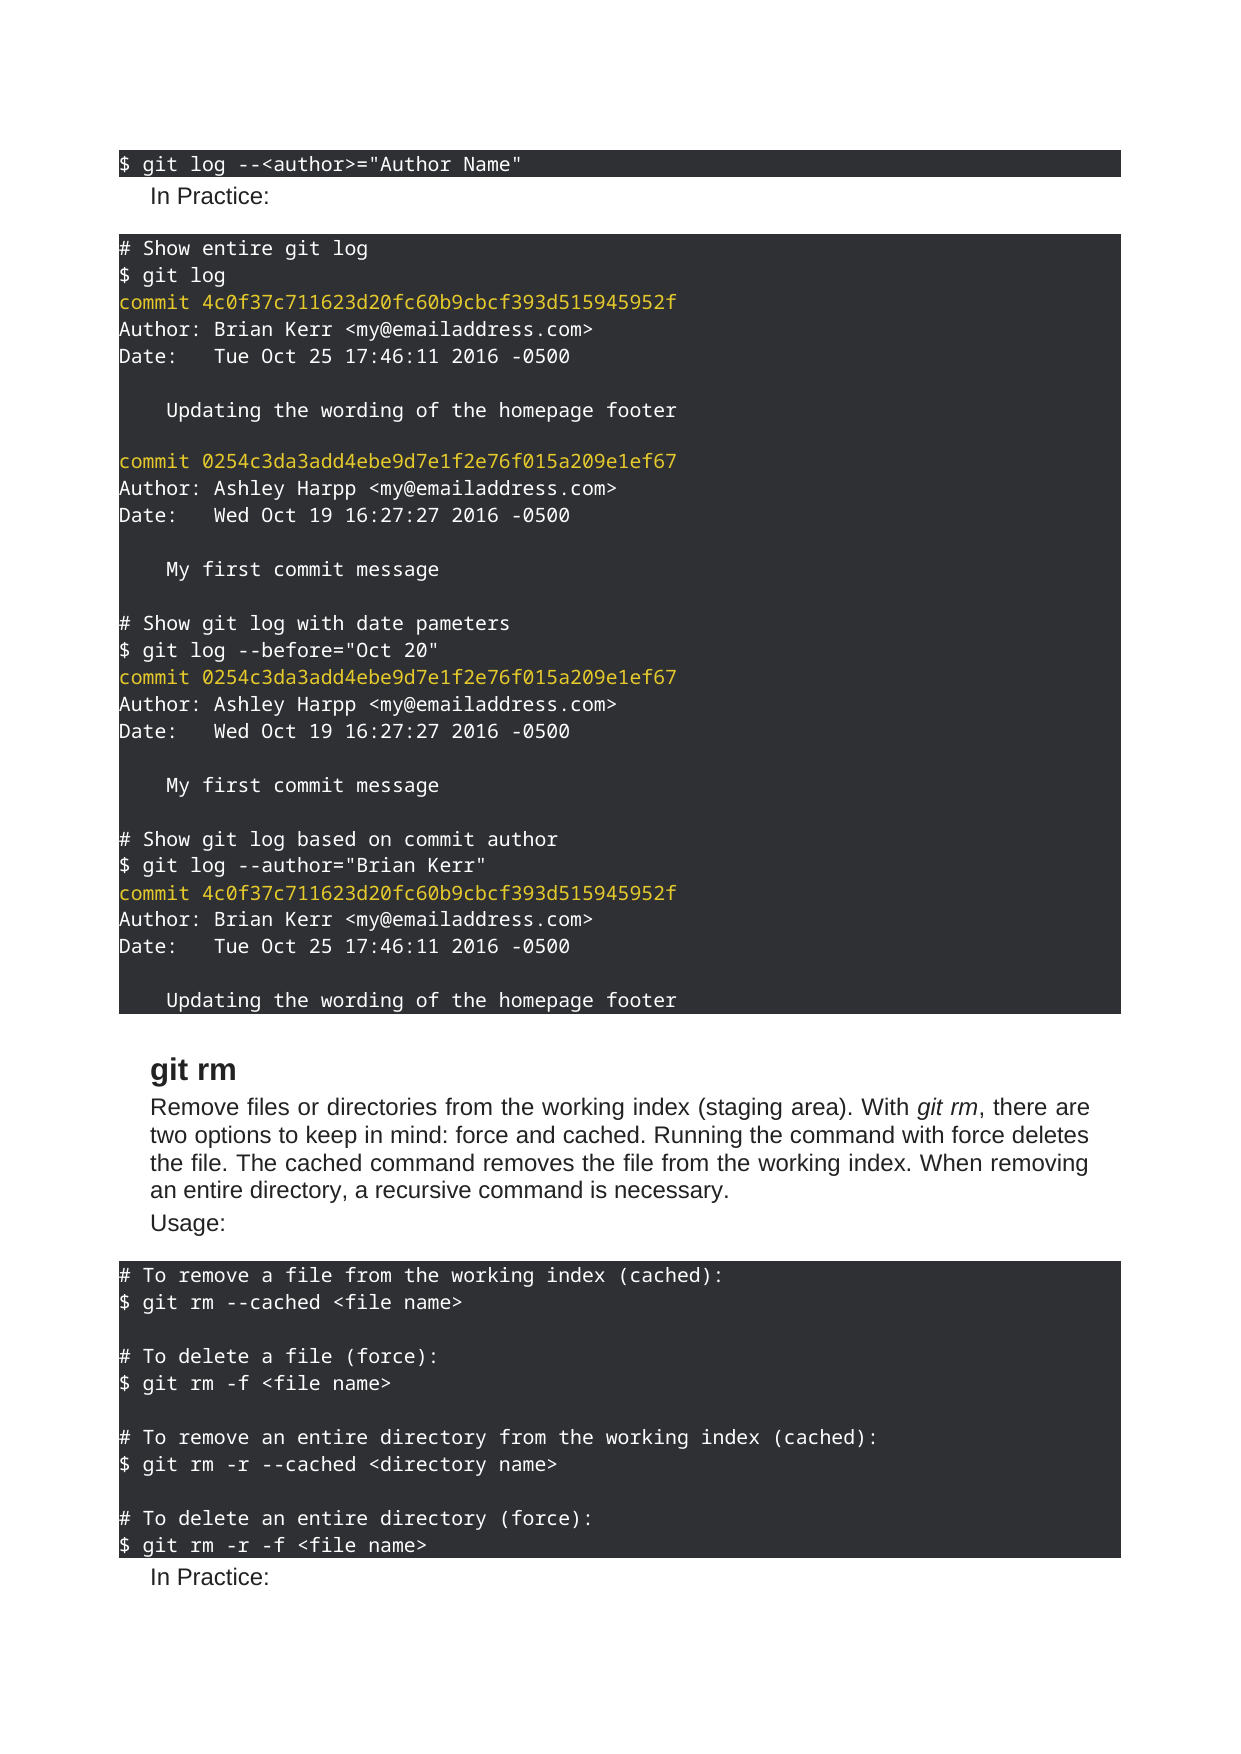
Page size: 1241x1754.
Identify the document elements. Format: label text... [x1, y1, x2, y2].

text # To remove a file from the working index (cached): [119, 1261, 1121, 1288]
text # Show entire git log [119, 234, 1121, 262]
text Author: Brian Kerr <my@emailaddress.com> [119, 906, 1121, 933]
text Date: Wed Oct 19 16:27:27 2016 -0500 [119, 501, 1121, 528]
text Updating the wording of the homepage footer [119, 987, 1121, 1014]
text $ git rm -f <file name> [119, 1369, 1121, 1396]
text My first commit message [119, 771, 1121, 798]
text In Practice: [150, 1563, 1090, 1591]
text Author: Ashley Harpp <my@emailaddress.com> [119, 474, 1121, 501]
text commit 4c0f37c711623d20fc60b9cbcf393d515945952f [119, 288, 1121, 316]
text Remove files or directories from the working index (staging area). With git rm, there are two options to keep in mind: force and cached. Running the command with force deletes the file. The cached command removes the file from the working index. When removing an entire directory, a recursive command is necessary. [150, 1093, 1090, 1204]
text $ git log --author="Brian Kerr" [119, 852, 1121, 879]
text Author: Ashley Harpp <my@emailaddress.com> [119, 690, 1121, 717]
text commit 4c0f37c711623d20fc60b9cbcf393d515945952f [119, 879, 1121, 906]
text $ git rm -r --cached <directory name> [119, 1450, 1121, 1477]
text $ git log --<author>="Author Name" [119, 150, 1121, 177]
text Author: Brian Kerr <my@emailaddress.com> [119, 316, 1121, 342]
text $ git rm --cached <file name> [119, 1288, 1121, 1315]
text $ git log [119, 262, 1121, 288]
text # To remove an entire directory from the working index (cached): [119, 1423, 1121, 1450]
text commit 0254c3da3add4ebe9d7e1f2e76f015a209e1ef67 [119, 447, 1121, 474]
text # To delete a file (force): [119, 1342, 1121, 1369]
text $ git rm -r -f <file name> [119, 1531, 1121, 1558]
text Date: Wed Oct 19 16:27:27 2016 -0500 [119, 717, 1121, 744]
text # Show git log based on commit author [119, 825, 1121, 852]
text Usage: [150, 1209, 1090, 1236]
text Date: Tue Oct 25 17:46:11 2016 -0500 [119, 342, 1121, 369]
text $ git log --before="Oct 20" [119, 636, 1121, 663]
text # To delete an entire directory (force): [119, 1504, 1121, 1531]
text In Practice: [150, 182, 1090, 209]
text commit 0254c3da3add4ebe9d7e1f2e76f015a209e1ef67 [119, 663, 1121, 690]
text My first commit message [119, 555, 1121, 582]
text # Show git log with date pameters [119, 609, 1121, 636]
text Updating the wording of the homepage footer [119, 396, 1121, 423]
subtitle git rm [150, 1051, 1090, 1087]
text Date: Tue Oct 25 17:46:11 2016 -0500 [119, 933, 1121, 960]
